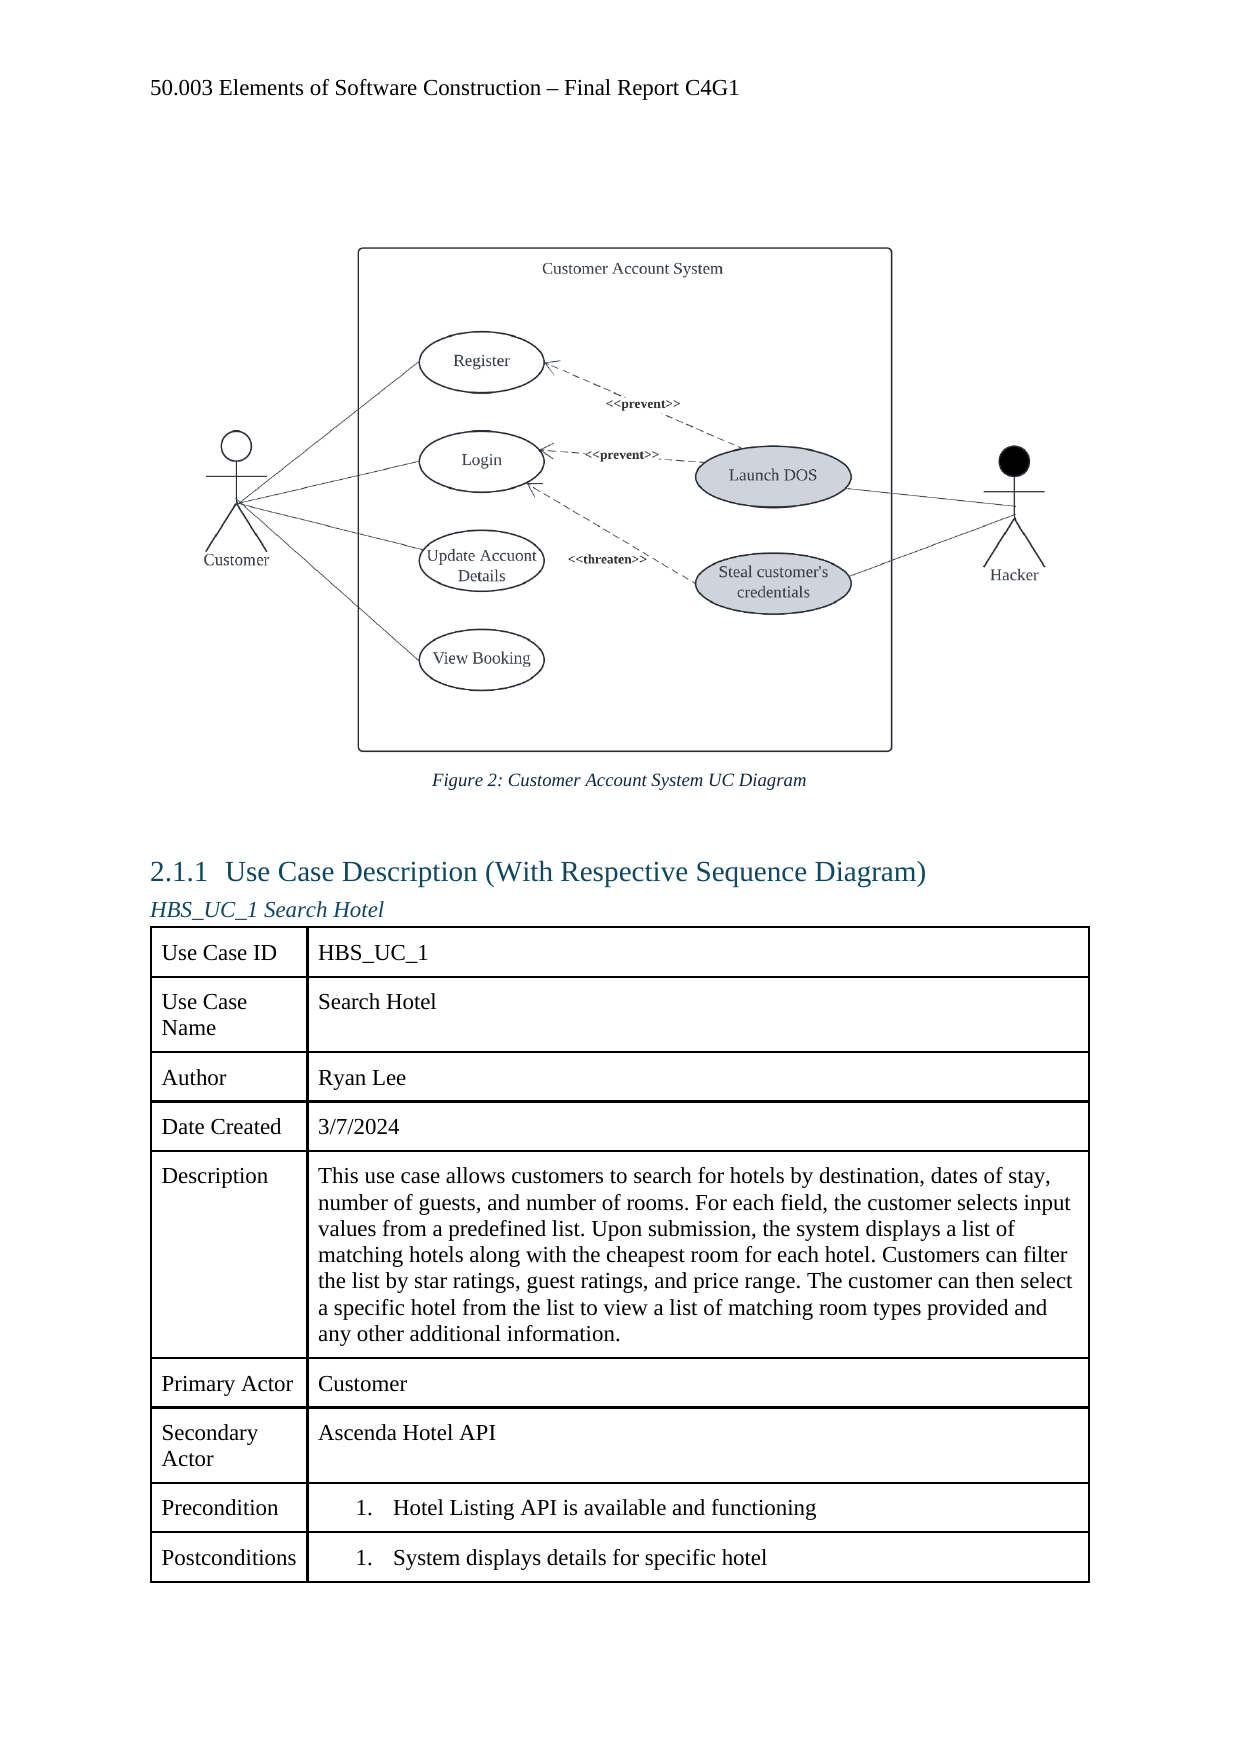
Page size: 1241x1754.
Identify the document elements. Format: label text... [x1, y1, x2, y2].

table_cell Description [152, 1152, 306, 1357]
subtitle Use Case Description (With Respective Sequence Diagram) [150, 854, 1090, 887]
table_cell This use case allows customers to search for hotels by destination, dates of stay, number of guests, and number of rooms. For each field, the customer selects input values from a predefined list. Upon submission, the system displays a list of matching hotels along with the cheapest room for each hotel. Customers can filter the list by star ratings, guest ratings, and price range. The customer can then select a specific hotel from the list to view a list of matching room types provided and any other additional information. [309, 1152, 1088, 1357]
subtitle HBS_UC_1 Search Hotel [150, 896, 1090, 922]
table_cell Ascenda Hotel API [309, 1409, 1088, 1482]
table_cell Precondition [152, 1484, 306, 1531]
table_cell System displays details for specific hotel [309, 1533, 1088, 1581]
table_cell 3/7/2024 [309, 1103, 1088, 1150]
table_cell Search Hotel [309, 978, 1088, 1051]
table_cell Ryan Lee [309, 1053, 1088, 1100]
picture [175, 202, 1065, 769]
table_header Use Case ID [152, 928, 306, 976]
table_cell Secondary Actor [152, 1409, 306, 1482]
table_cell Postconditions [152, 1533, 306, 1581]
table_cell Primary Actor [152, 1359, 306, 1406]
table_cell Customer [309, 1359, 1088, 1406]
table_cell Date Created [152, 1103, 306, 1150]
table_cell Hotel Listing API is available and functioning [309, 1484, 1088, 1531]
table_header HBS_UC_1 [309, 928, 1088, 976]
table_cell Author [152, 1053, 306, 1100]
table_cell Use Case Name [152, 978, 306, 1051]
